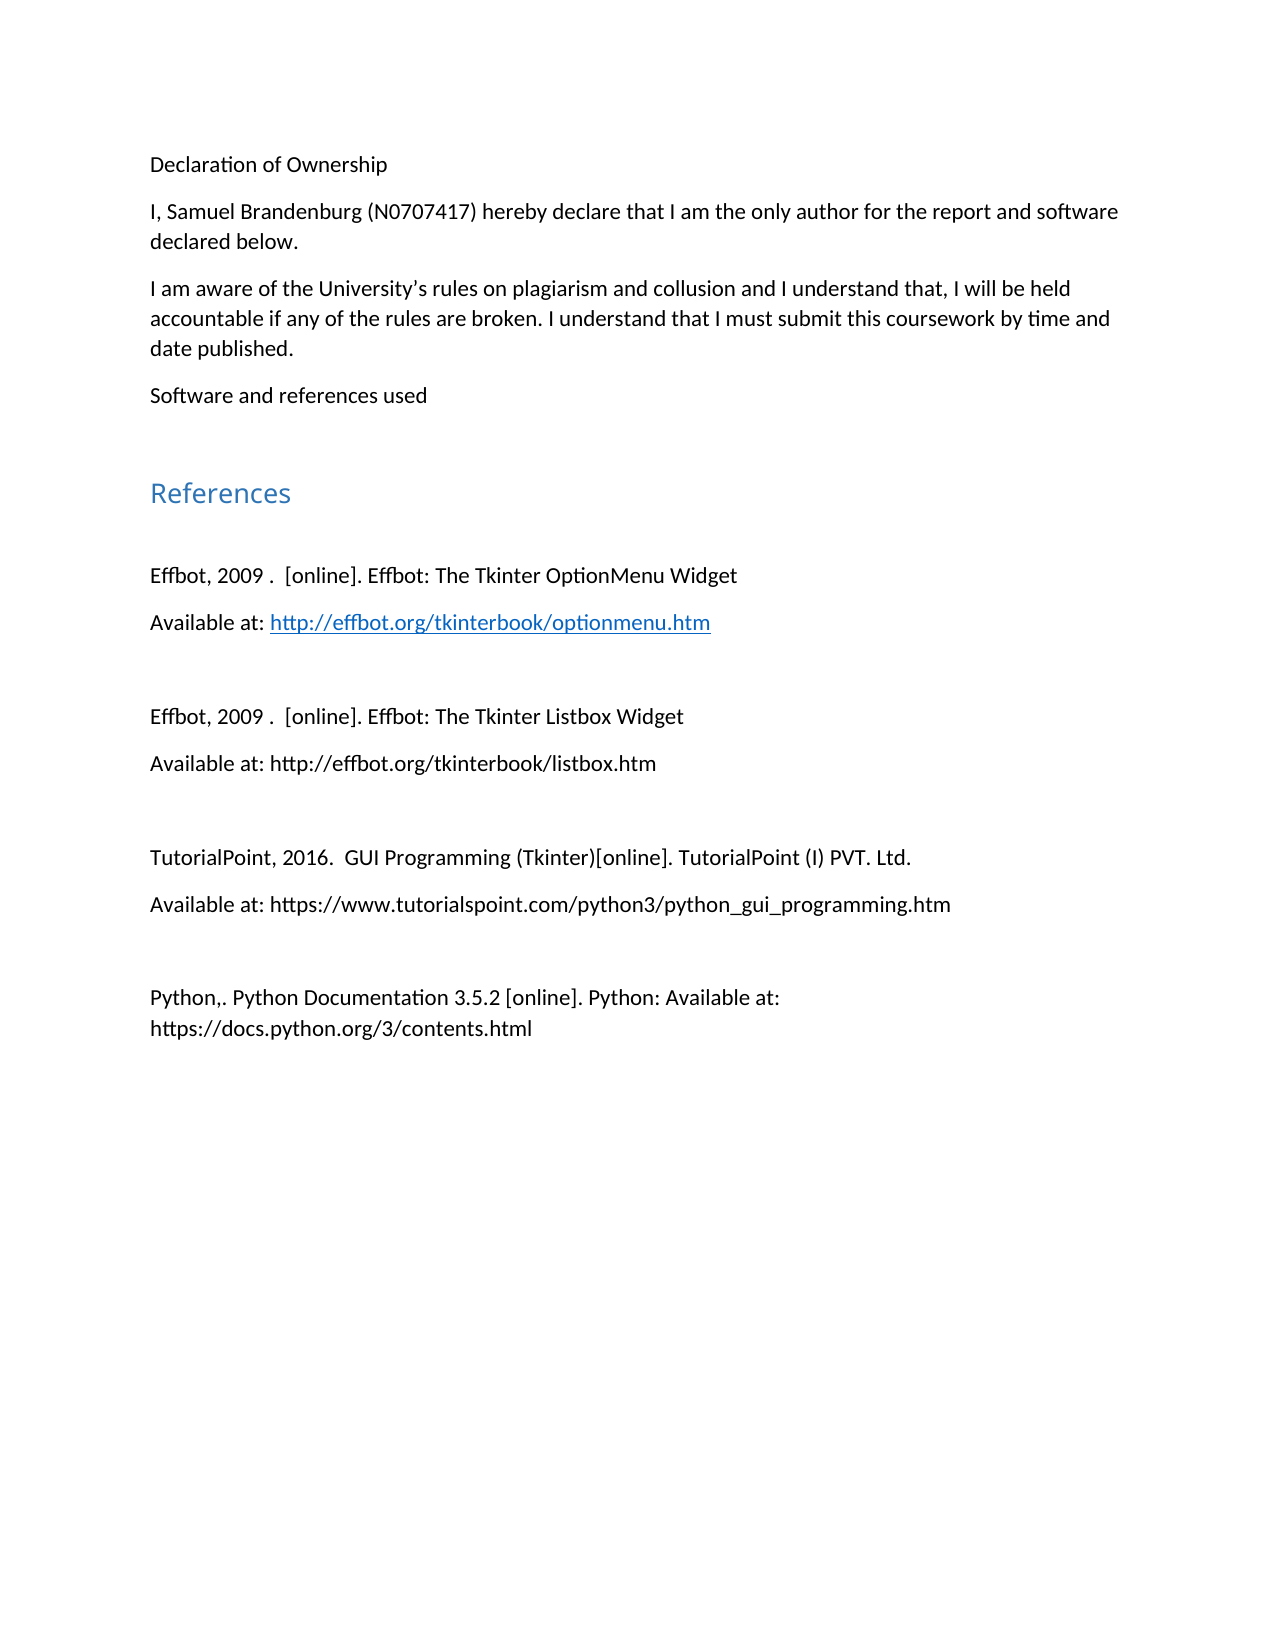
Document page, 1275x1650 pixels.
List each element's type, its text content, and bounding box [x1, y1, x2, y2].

text Software and references used [150, 381, 1125, 409]
text I, Samuel Brandenburg (N0707417) hereby declare that I am the only author for the report and software declared below. [150, 197, 1125, 255]
subtitle References [150, 475, 1125, 512]
text Available at: http://effbot.org/tkinterbook/optionmenu.htm [150, 608, 1125, 637]
text Declaration of Ownership [150, 150, 1125, 178]
text Python,. Python Documentation 3.5.2 [online]. Python: Available at: https://docs.python.org/3/contents.html [150, 983, 1125, 1042]
text I am aware of the University’s rules on plagiarism and collusion and I understand that, I will be held accountable if any of the rules are broken. I understand that I must submit this coursework by time and date published. [150, 274, 1125, 362]
text Effbot, 2009 . [online]. Effbot: The Tkinter OptionMenu Widget [150, 562, 1125, 590]
text Available at: http://effbot.org/tkinterbook/listbox.htm [150, 749, 1125, 777]
text TutorialPoint, 2016. GUI Programming (Tkinter)[online]. TutorialPoint (I) PVT. Ltd. [150, 843, 1125, 871]
text Effbot, 2009 . [online]. Effbot: The Tkinter Listbox Widget [150, 702, 1125, 730]
text Available at: https://www.tutorialspoint.com/python3/python_gui_programming.htm [150, 890, 1125, 918]
